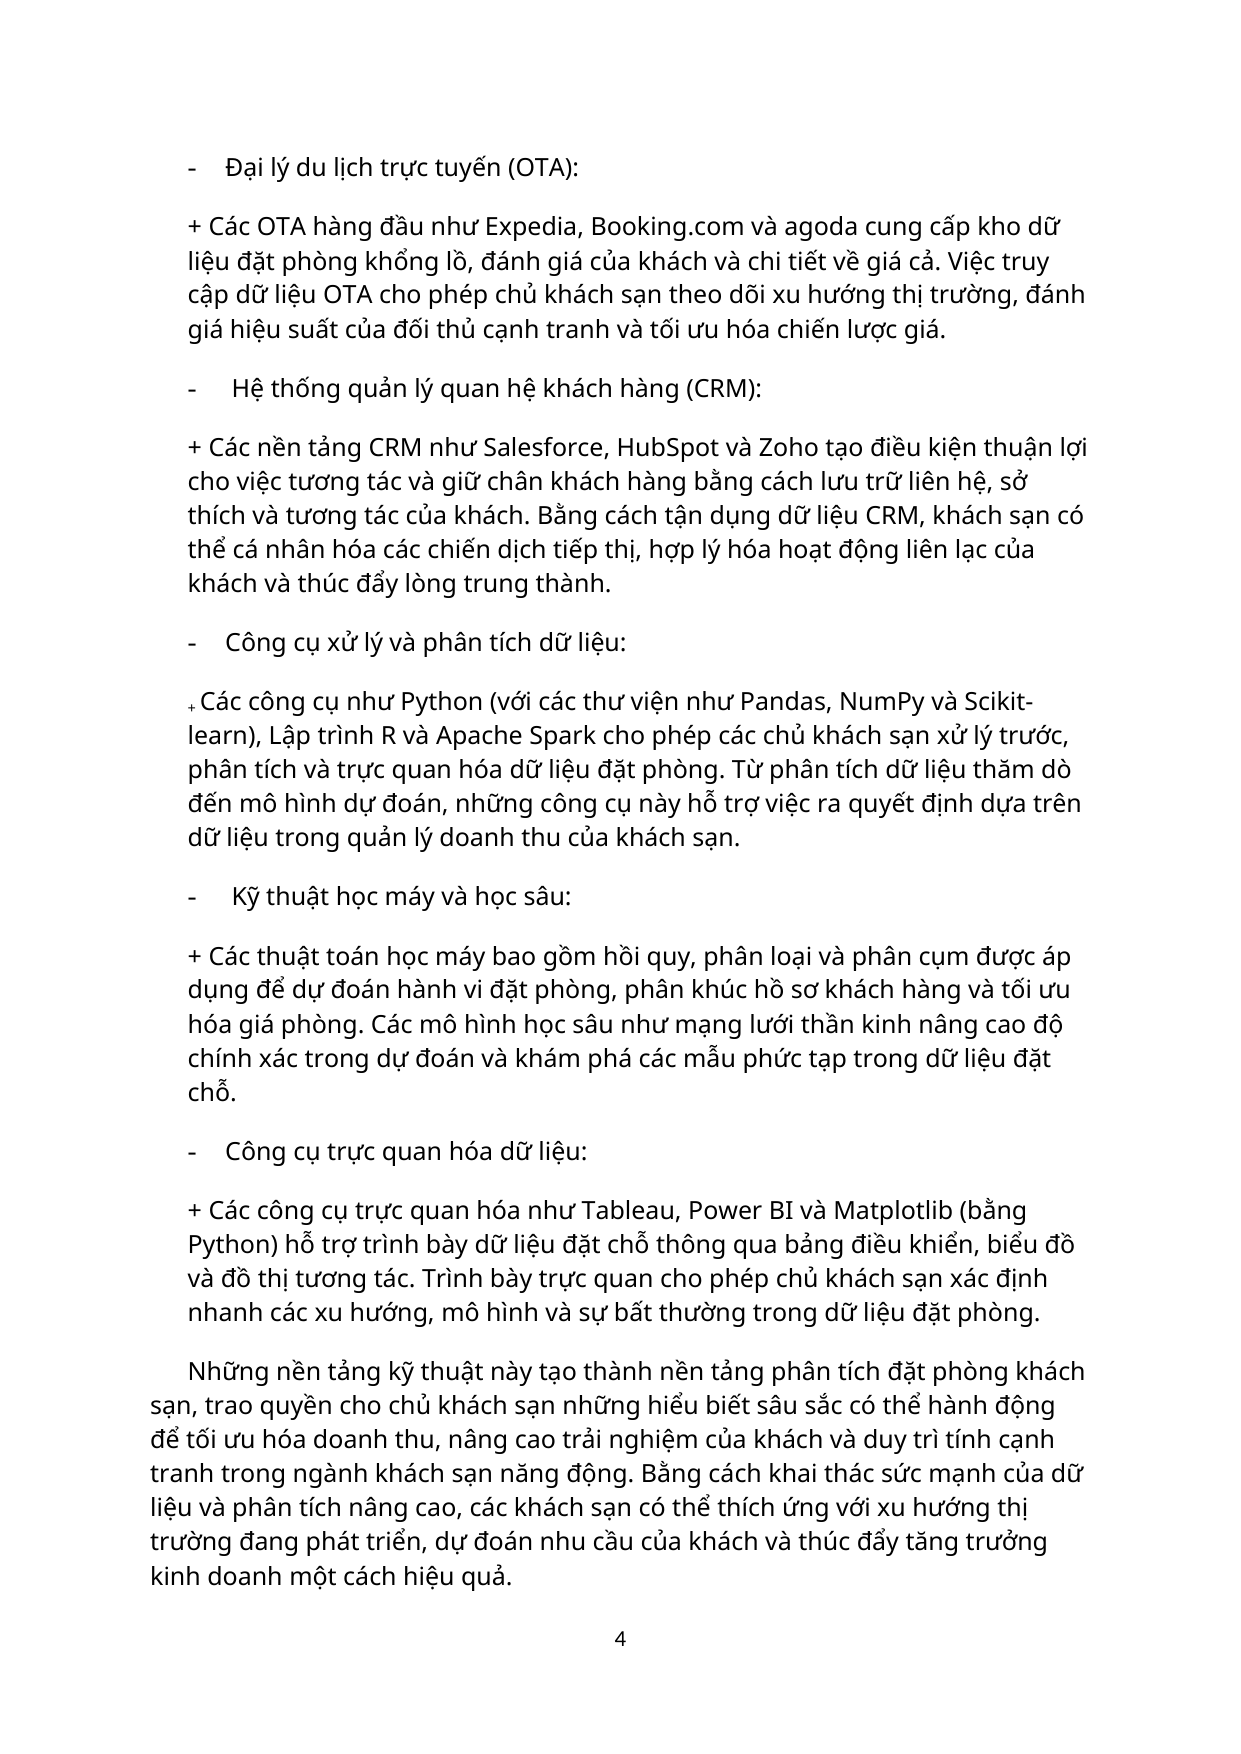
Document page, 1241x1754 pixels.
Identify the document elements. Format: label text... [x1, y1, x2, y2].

list Công cụ trực quan hóa dữ liệu: [187, 1133, 1090, 1167]
list Công cụ xử lý và phân tích dữ liệu: [187, 625, 1090, 659]
text + Các công cụ như Python (với các thư viện như Pandas, NumPy và Scikit-learn), Lập trình R và Apache Spark cho phép các chủ khách sạn xử lý trước, phân tích và trực quan hóa dữ liệu đặt phòng. Từ phân tích dữ liệu thăm dò đến mô hình dự đoán, những công cụ này hỗ trợ việc ra quyết định dựa trên dữ liệu trong quản lý doanh thu của khách sạn. [187, 684, 1090, 854]
text Những nền tảng kỹ thuật này tạo thành nền tảng phân tích đặt phòng khách sạn, trao quyền cho chủ khách sạn những hiểu biết sâu sắc có thể hành động để tối ưu hóa doanh thu, nâng cao trải nghiệm của khách và duy trì tính cạnh tranh trong ngành khách sạn năng động. Bằng cách khai thác sức mạnh của dữ liệu và phân tích nâng cao, các khách sạn có thể thích ứng với xu hướng thị trường đang phát triển, dự đoán nhu cầu của khách và thúc đẩy tăng trưởng kinh doanh một cách hiệu quả. [150, 1354, 1090, 1592]
list Hệ thống quản lý quan hệ khách hàng (CRM): [187, 370, 1090, 404]
text + Các thuật toán học máy bao gồm hồi quy, phân loại và phân cụm được áp dụng để dự đoán hành vi đặt phòng, phân khúc hồ sơ khách hàng và tối ưu hóa giá phòng. Các mô hình học sâu như mạng lưới thần kinh nâng cao độ chính xác trong dự đoán và khám phá các mẫu phức tạp trong dữ liệu đặt chỗ. [187, 938, 1090, 1108]
text + Các công cụ trực quan hóa như Tableau, Power BI và Matplotlib (bằng Python) hỗ trợ trình bày dữ liệu đặt chỗ thông qua bảng điều khiển, biểu đồ và đồ thị tương tác. Trình bày trực quan cho phép chủ khách sạn xác định nhanh các xu hướng, mô hình và sự bất thường trong dữ liệu đặt phòng. [187, 1192, 1090, 1329]
text + Các OTA hàng đầu như Expedia, Booking.com và agoda cung cấp kho dữ liệu đặt phòng khổng lồ, đánh giá của khách và chi tiết về giá cả. Việc truy cập dữ liệu OTA cho phép chủ khách sạn theo dõi xu hướng thị trường, đánh giá hiệu suất của đối thủ cạnh tranh và tối ưu hóa chiến lược giá. [187, 209, 1090, 345]
text + Các nền tảng CRM như Salesforce, HubSpot và Zoho tạo điều kiện thuận lợi cho việc tương tác và giữ chân khách hàng bằng cách lưu trữ liên hệ, sở thích và tương tác của khách. Bằng cách tận dụng dữ liệu CRM, khách sạn có thể cá nhân hóa các chiến dịch tiếp thị, hợp lý hóa hoạt động liên lạc của khách và thúc đẩy lòng trung thành. [187, 429, 1090, 600]
list Kỹ thuật học máy và học sâu: [187, 879, 1090, 913]
list Đại lý du lịch trực tuyến (OTA): [187, 150, 1090, 184]
